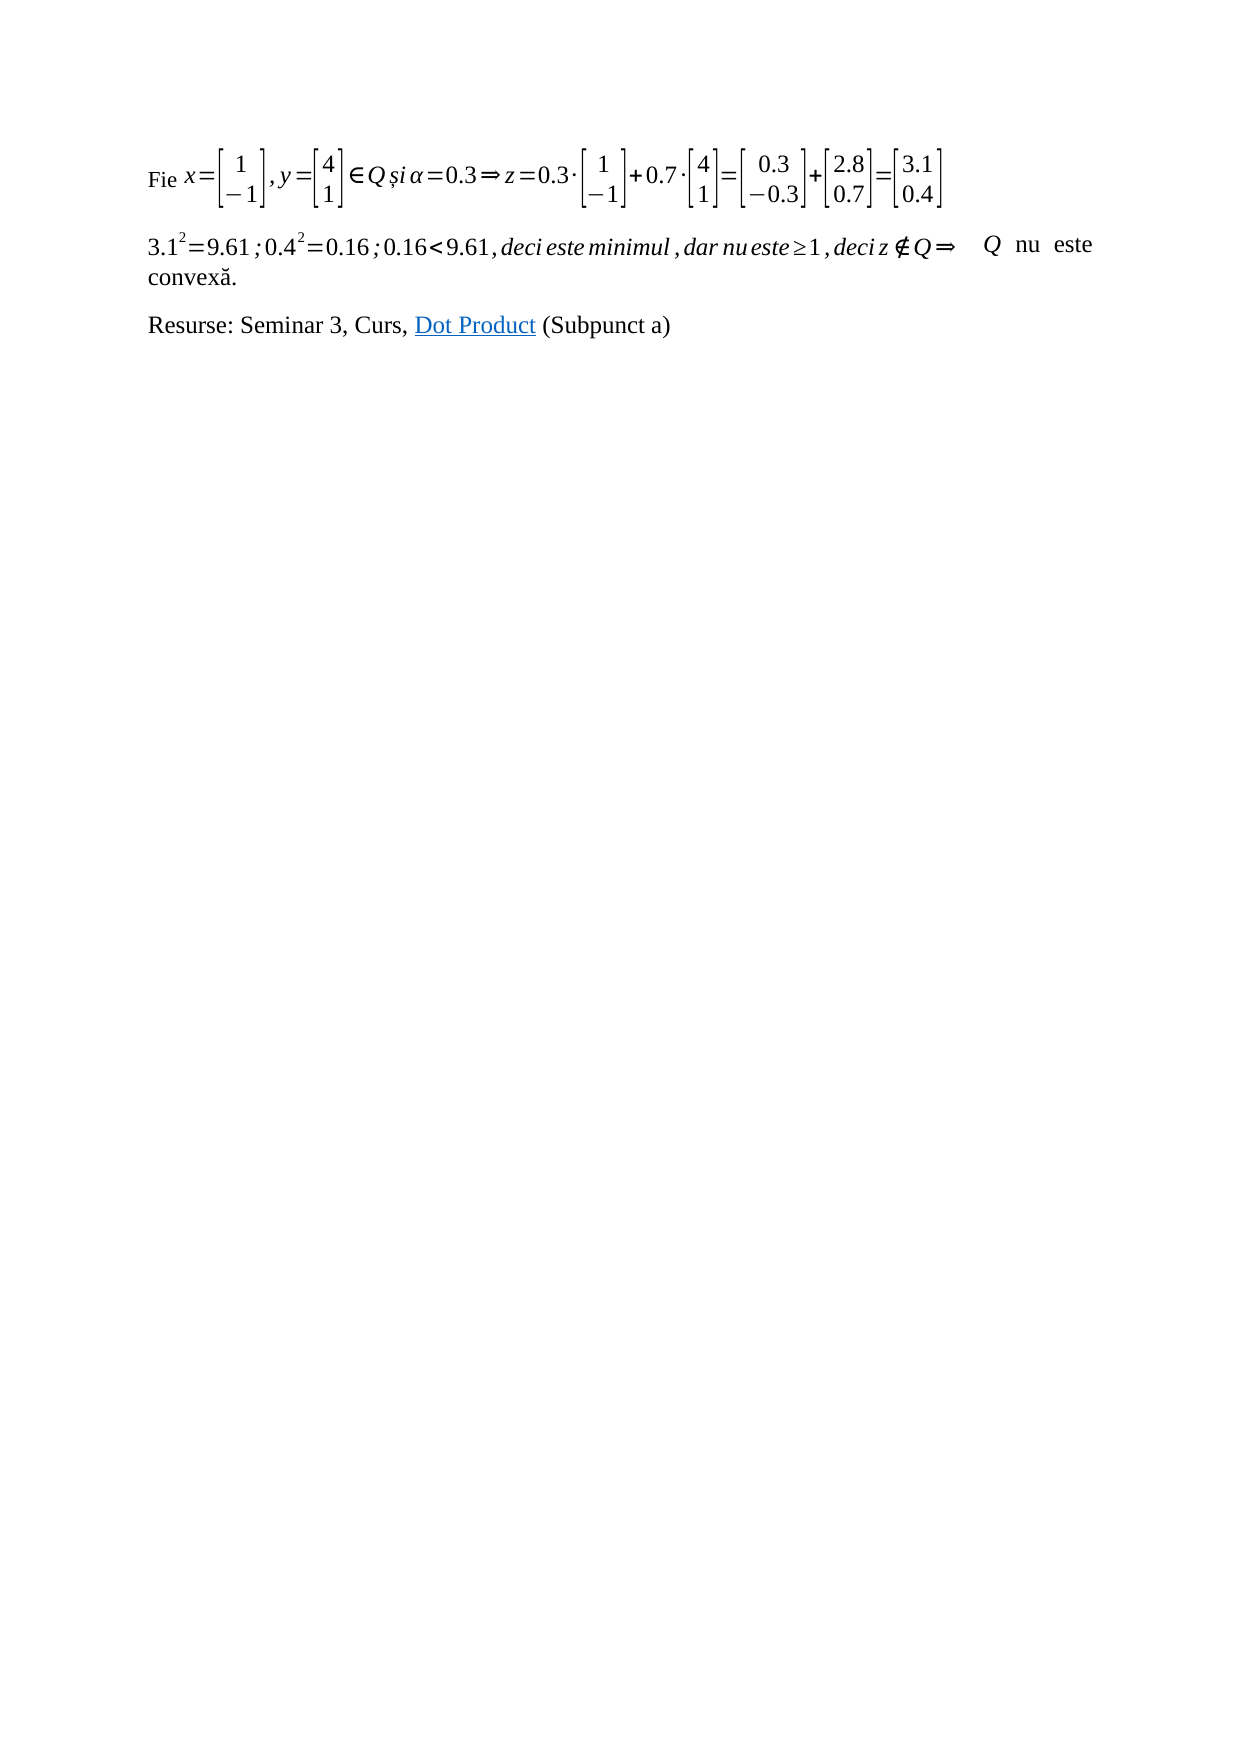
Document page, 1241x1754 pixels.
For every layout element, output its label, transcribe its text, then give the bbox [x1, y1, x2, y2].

text nu este convexă. [148, 229, 1093, 291]
text Fie [148, 148, 1093, 210]
text Resurse: Seminar 3, Curs, Dot Product (Subpunct a) [148, 310, 1093, 338]
